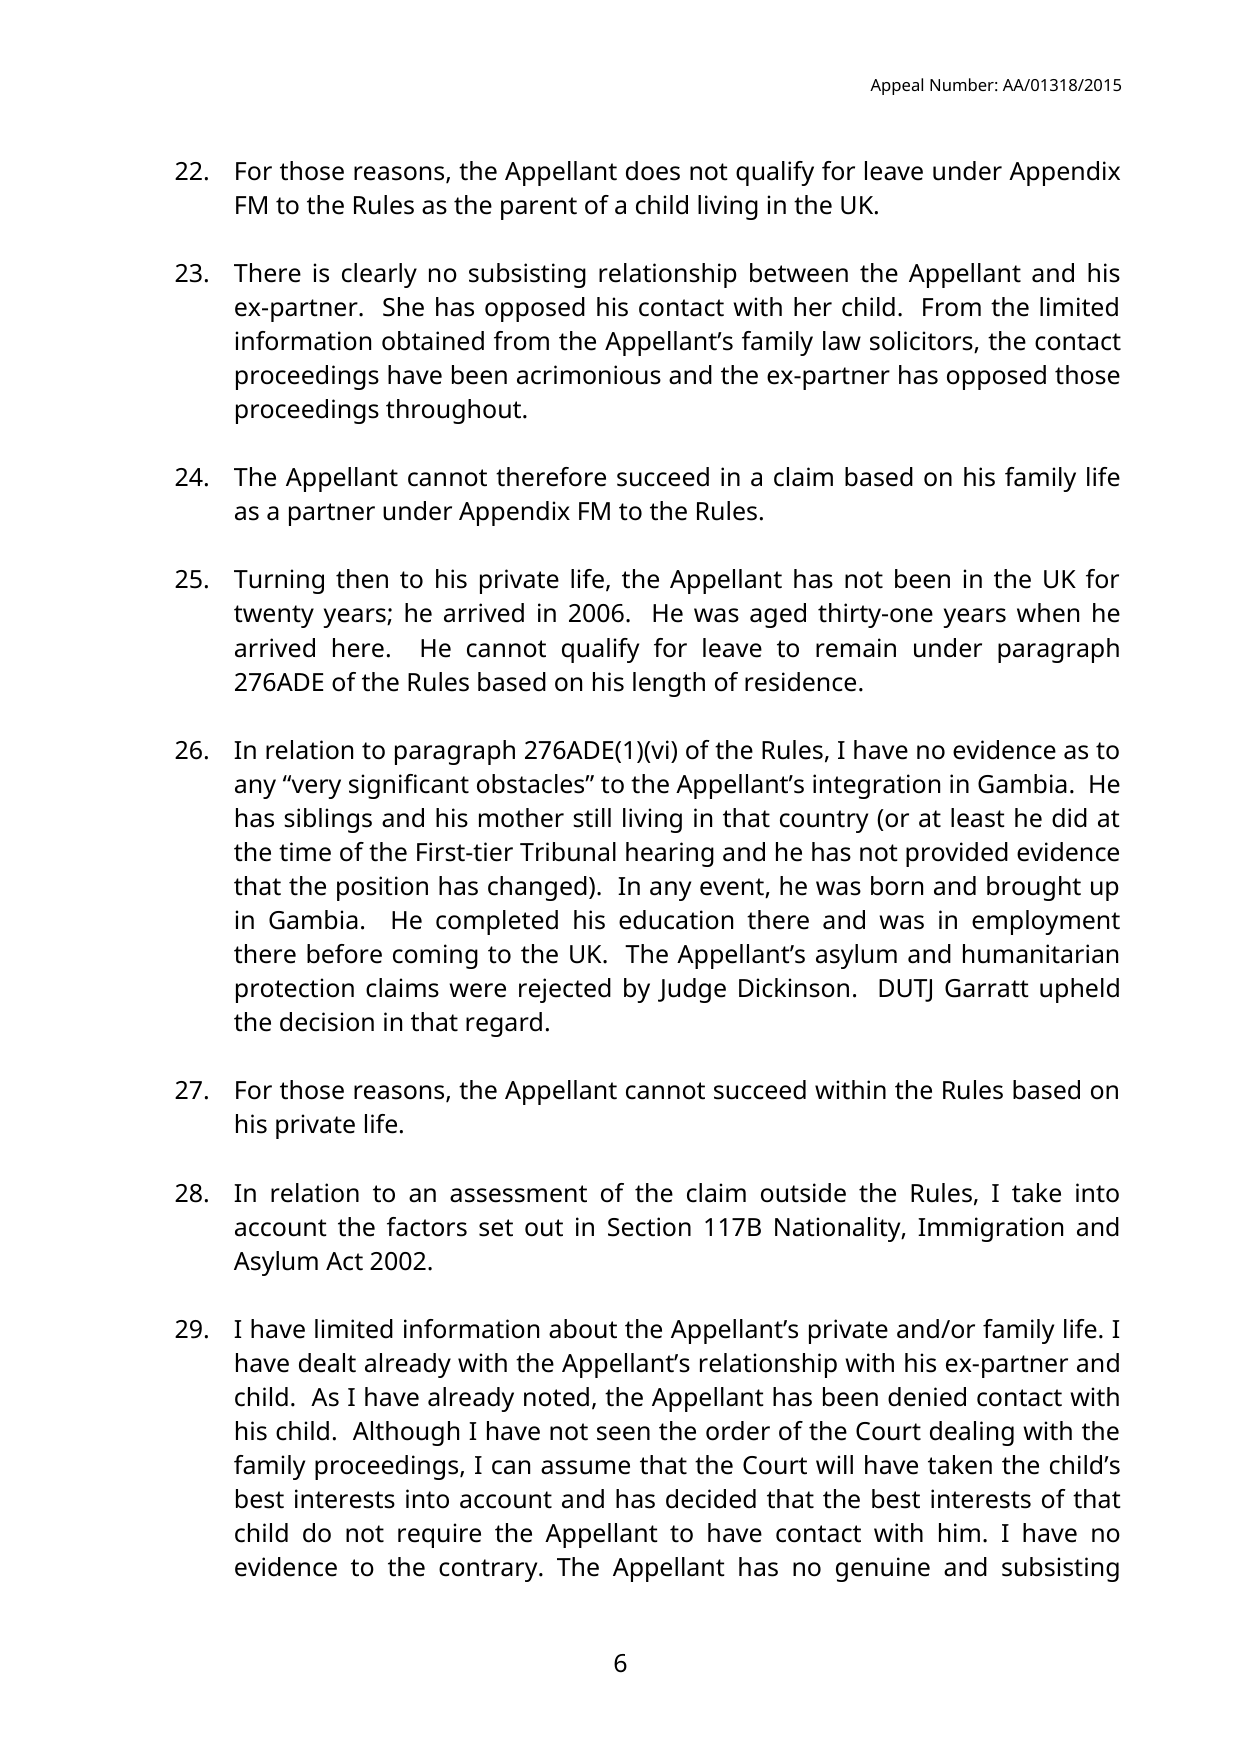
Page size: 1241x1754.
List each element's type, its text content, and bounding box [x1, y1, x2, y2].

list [174, 1311, 1122, 1584]
list There is clearly no subsisting relationship between the Appellant and his ex-partner. She has opposed his contact with her child. From the limited information obtained from the Appellant’s family law solicitors, the contact proceedings have been acrimonious and the ex-partner has opposed those proceedings throughout. [174, 256, 1122, 426]
list For those reasons, the Appellant does not qualify for leave under Appendix FM to the Rules as the parent of a child living in the UK. [174, 153, 1122, 221]
list Turning then to his private life, the Appellant has not been in the UK for twenty years; he arrived in 2006. He was aged thirty-one years when he arrived here. He cannot qualify for leave to remain under paragraph 276ADE of the Rules based on his length of residence. [174, 562, 1122, 698]
list For those reasons, the Appellant cannot succeed within the Rules based on his private life. [174, 1073, 1122, 1141]
list In relation to an assessment of the claim outside the Rules, I take into account the factors set out in Section 117B Nationality, Immigration and Asylum Act 2002. [174, 1175, 1122, 1277]
list The Appellant cannot therefore succeed in a claim based on his family life as a partner under Appendix FM to the Rules. [174, 460, 1122, 528]
list In relation to paragraph 276ADE(1)(vi) of the Rules, I have no evidence as to any “very significant obstacles” to the Appellant’s integration in Gambia. He has siblings and his mother still living in that country (or at least he did at the time of the First-tier Tribunal hearing and he has not provided evidence that the position has changed). In any event, he was born and brought up in Gambia. He completed his education there and was in employment there before coming to the UK. The Appellant’s asylum and humanitarian protection claims were rejected by Judge Dickinson. DUTJ Garratt upheld the decision in that regard. [174, 732, 1122, 1039]
